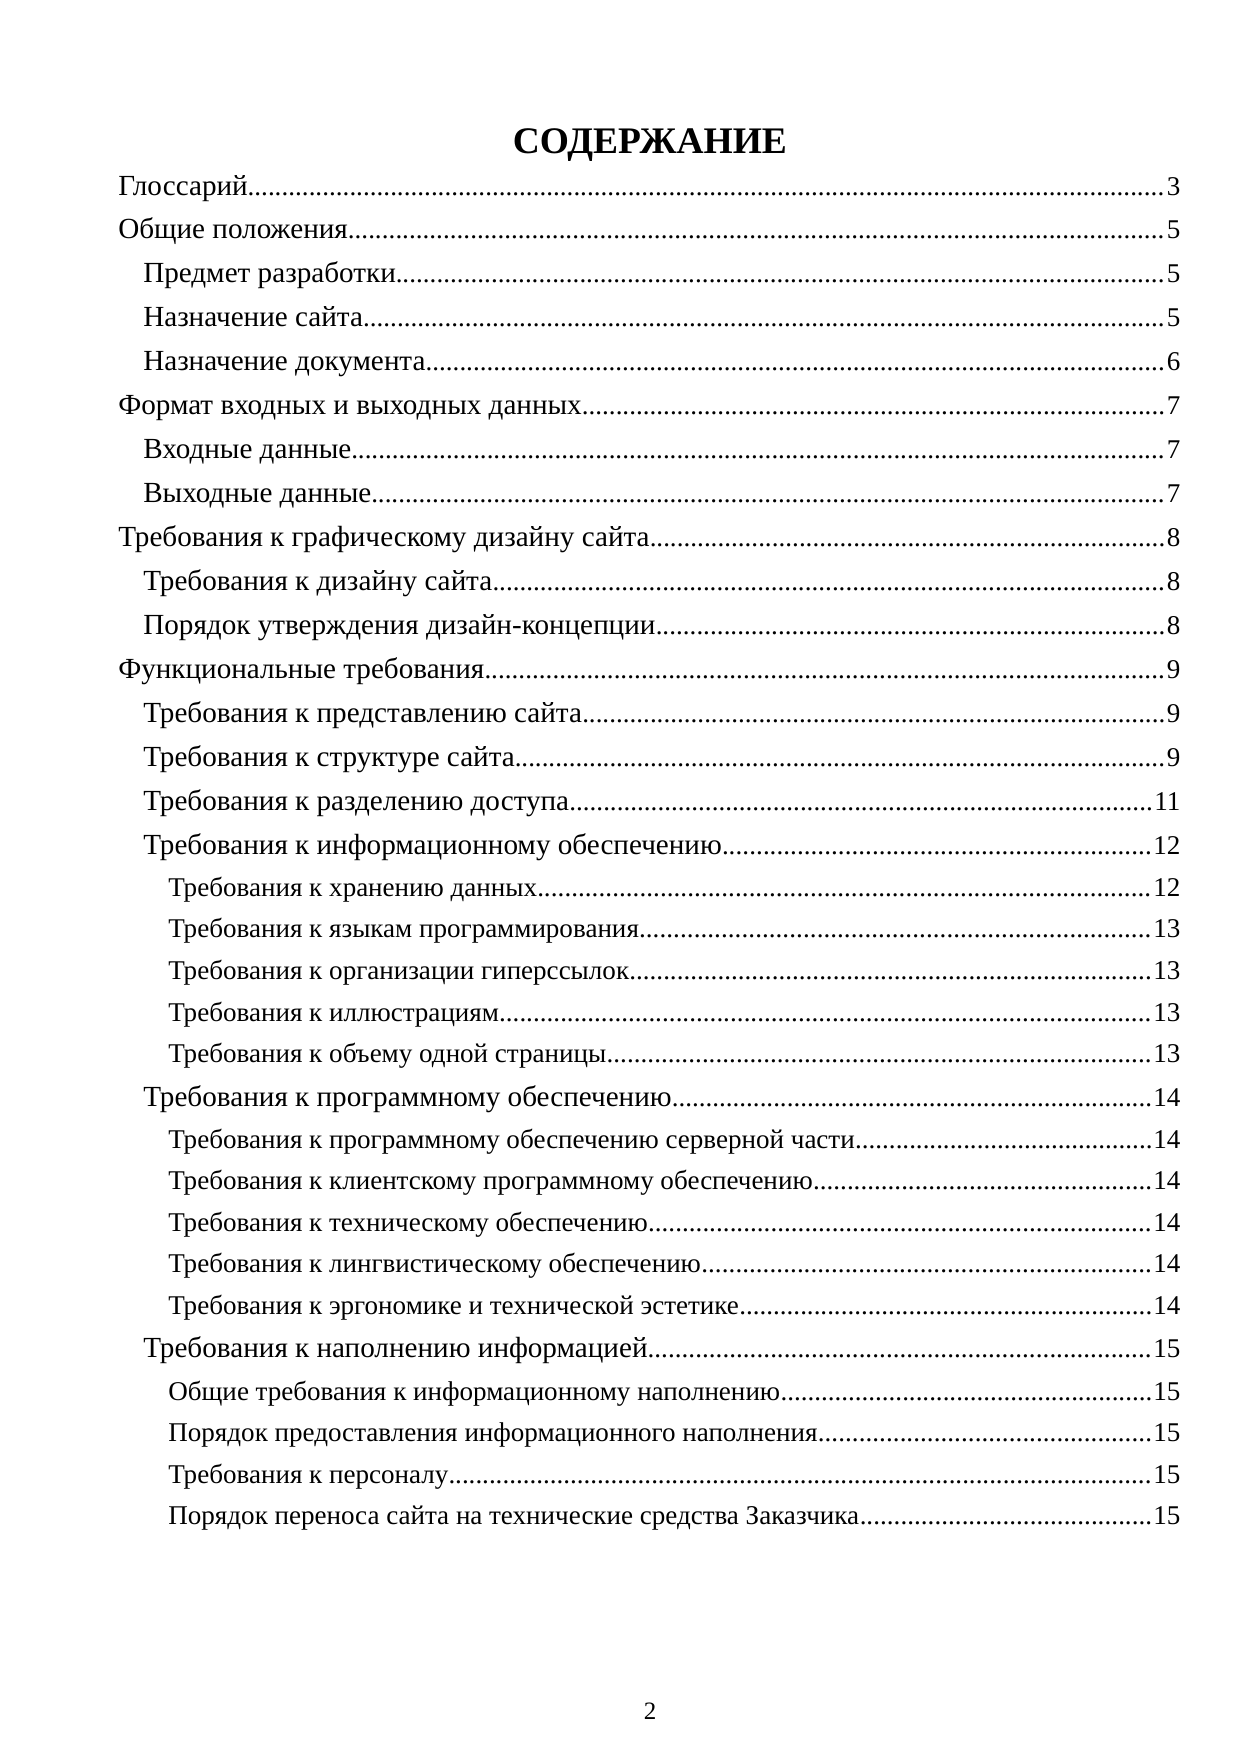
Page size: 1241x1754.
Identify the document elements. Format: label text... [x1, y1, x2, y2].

text СОДЕРЖАНИЕ [118, 118, 1181, 161]
